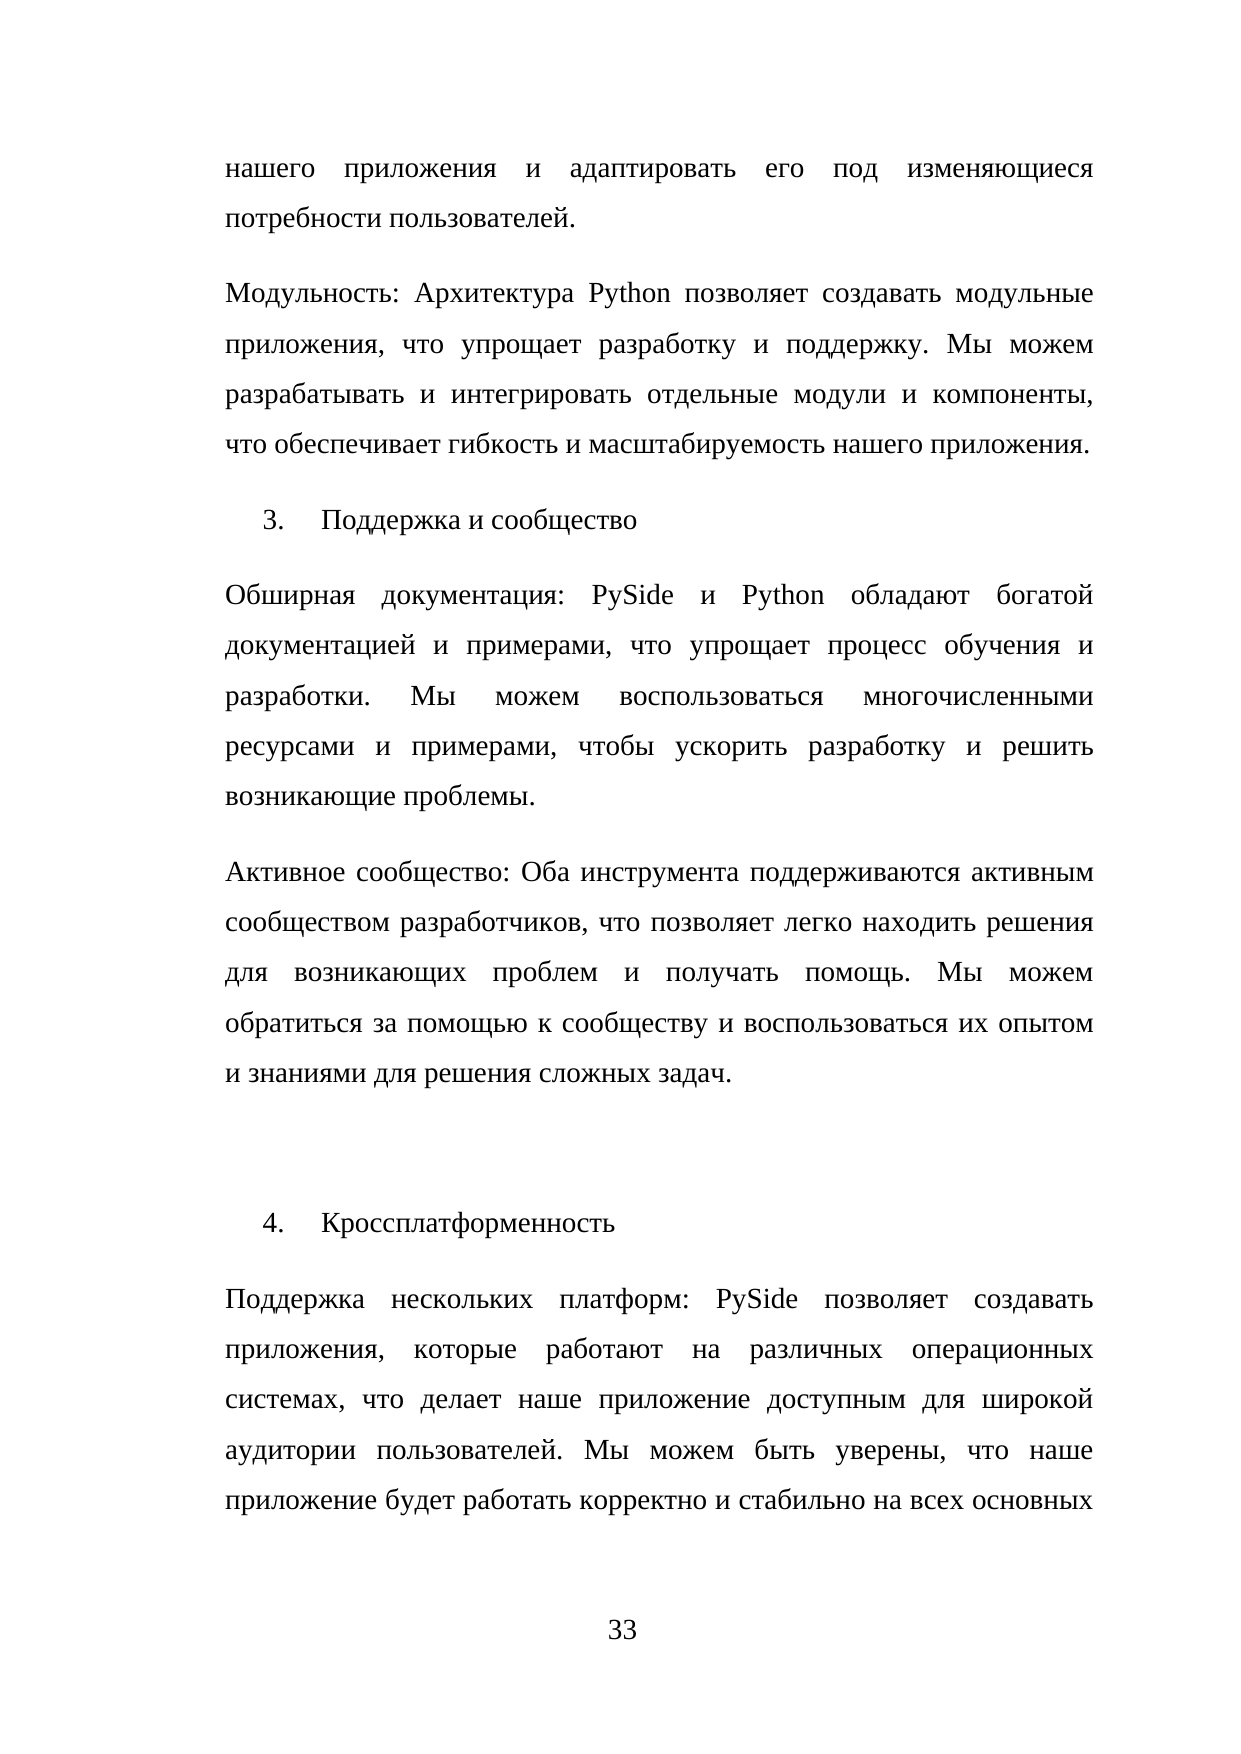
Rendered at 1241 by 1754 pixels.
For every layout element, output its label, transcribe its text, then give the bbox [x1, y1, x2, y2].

text Активное сообщество: Оба инструмента поддерживаются активным сообществом разработчиков, что позволяет легко находить решения для возникающих проблем и получать помощь. Мы можем обратиться за помощью к сообществу и воспользоваться их опытом и знаниями для решения сложных задач. [225, 854, 1094, 1088]
text Обширная документация: PySide и Python обладают богатой документацией и примерами, что упрощает процесс обучения и разработки. Мы можем воспользоваться многочисленными ресурсами и примерами, чтобы ускорить разработку и решить возникающие проблемы. [225, 577, 1094, 812]
text 4. Кроссплатформенность [262, 1206, 1094, 1239]
text Модульность: Архитектура Python позволяет создавать модульные приложения, что упрощает разработку и поддержку. Мы можем разрабатывать и интегрировать отдельные модули и компоненты, что обеспечивает гибкость и масштабируемость нашего приложения. [225, 276, 1094, 460]
text 3. Поддержка и сообщество [262, 502, 1094, 535]
